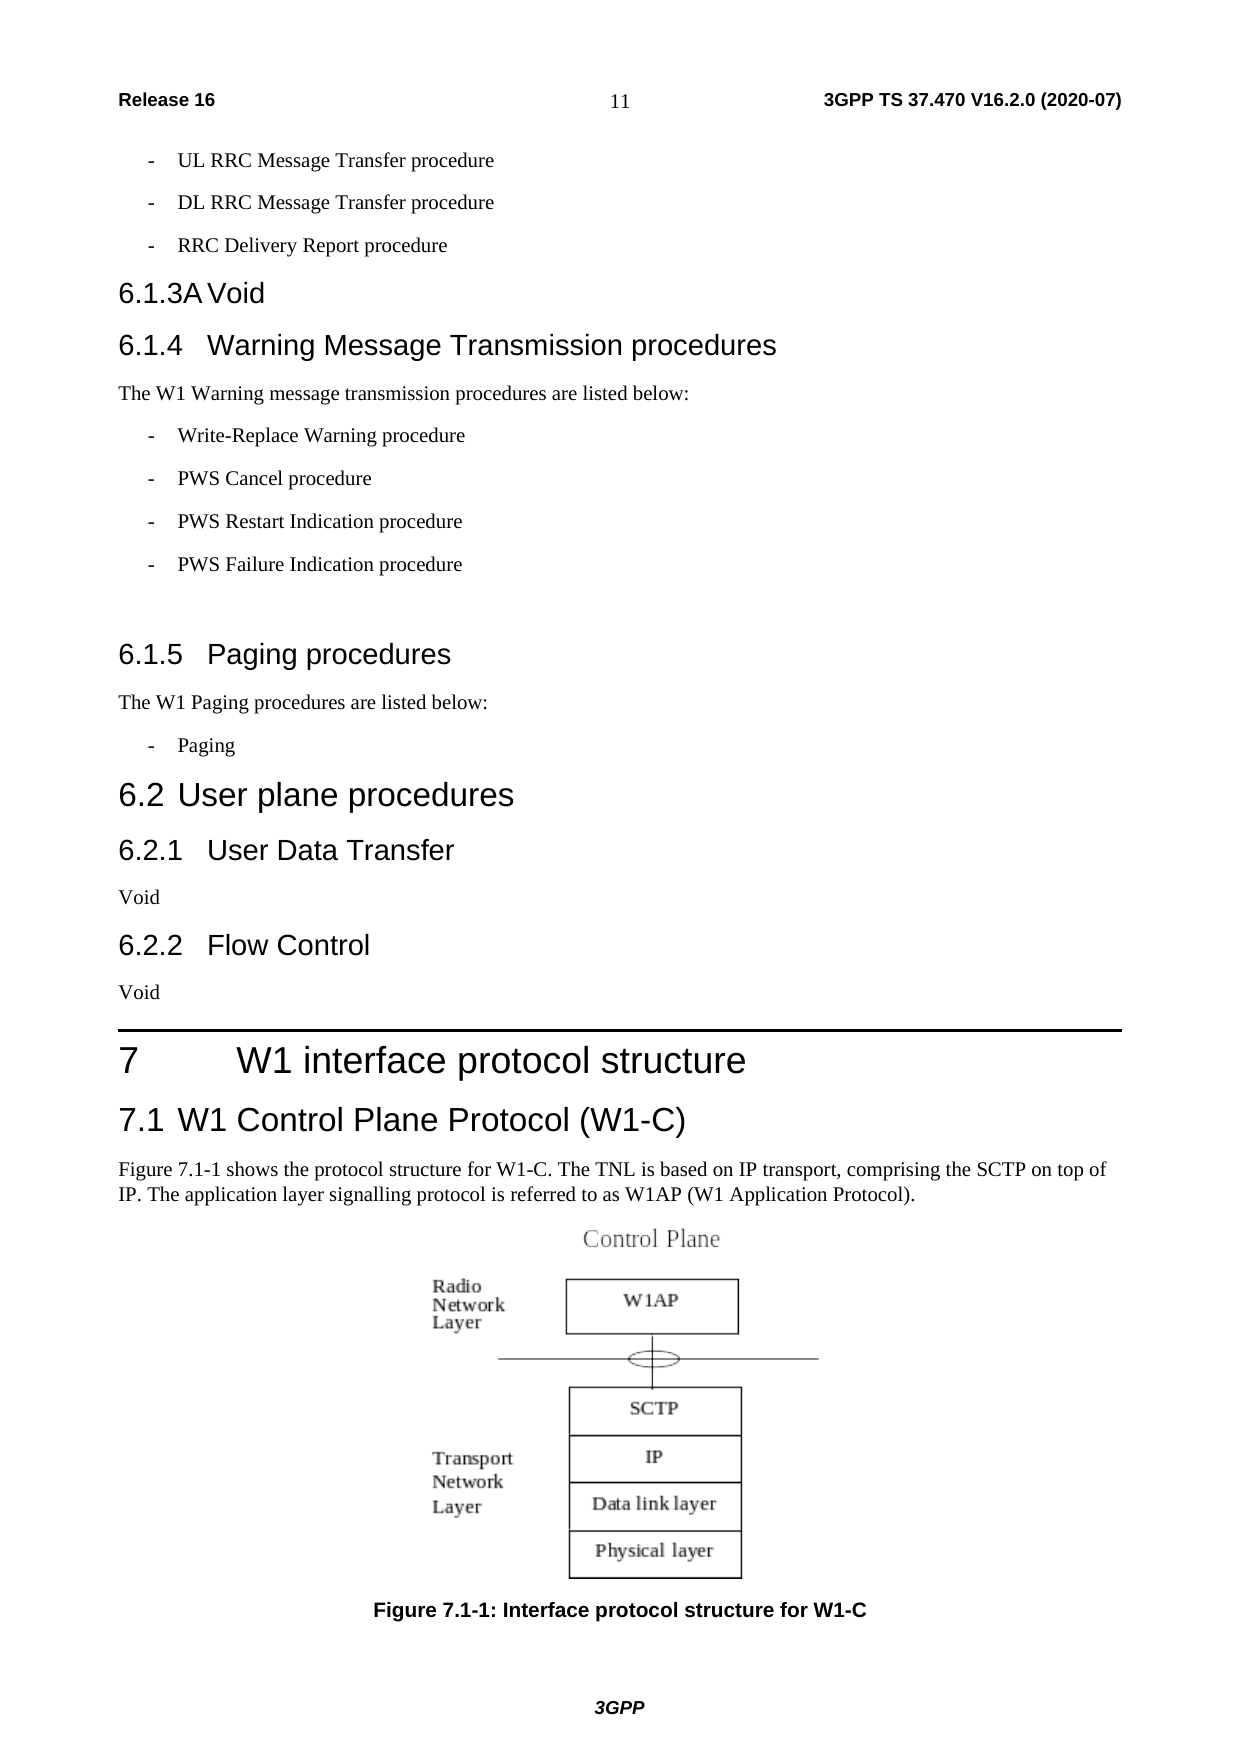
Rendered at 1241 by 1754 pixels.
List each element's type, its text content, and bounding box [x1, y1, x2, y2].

text Figure 7.1-1 shows the protocol structure for W1-C. The TNL is based on IP transport, comprising the SCTP on top of IP. The application layer signalling protocol is referred to as W1AP (W1 Application Protocol). [118, 1157, 1122, 1206]
subtitle 6.2.2 Flow Control [118, 928, 1122, 961]
text - PWS Restart Indication procedure [148, 509, 1122, 533]
text - RRC Delivery Report procedure [148, 233, 1122, 257]
text Void [118, 980, 1122, 1004]
text Figure 7.1-1: Interface protocol structure for W1-C [118, 1598, 1122, 1622]
subtitle 6.1.5 Paging procedures [118, 637, 1122, 671]
subtitle 6.1.4 Warning Message Transmission procedures [118, 328, 1122, 362]
text - UL RRC Message Transfer procedure [148, 147, 1122, 172]
subtitle 6.2.1 User Data Transfer [118, 832, 1122, 866]
text - PWS Failure Indication procedure [148, 552, 1122, 576]
text - Paging [148, 732, 1122, 757]
text The W1 Warning message transmission procedures are listed below: [118, 381, 1122, 404]
text - Write-Replace Warning procedure [148, 423, 1122, 447]
text - PWS Cancel procedure [148, 466, 1122, 490]
subtitle 7 W1 interface protocol structure [118, 1032, 1122, 1081]
text - DL RRC Message Transfer procedure [148, 190, 1122, 214]
subtitle 7.1 W1 Control Plane Protocol (W1-C) [118, 1100, 1122, 1139]
text Void [118, 885, 1122, 909]
subtitle 6.2 User plane procedures [118, 775, 1122, 814]
text The W1 Paging procedures are listed below: [118, 690, 1122, 714]
subtitle 6.1.3A Void [118, 276, 1122, 309]
